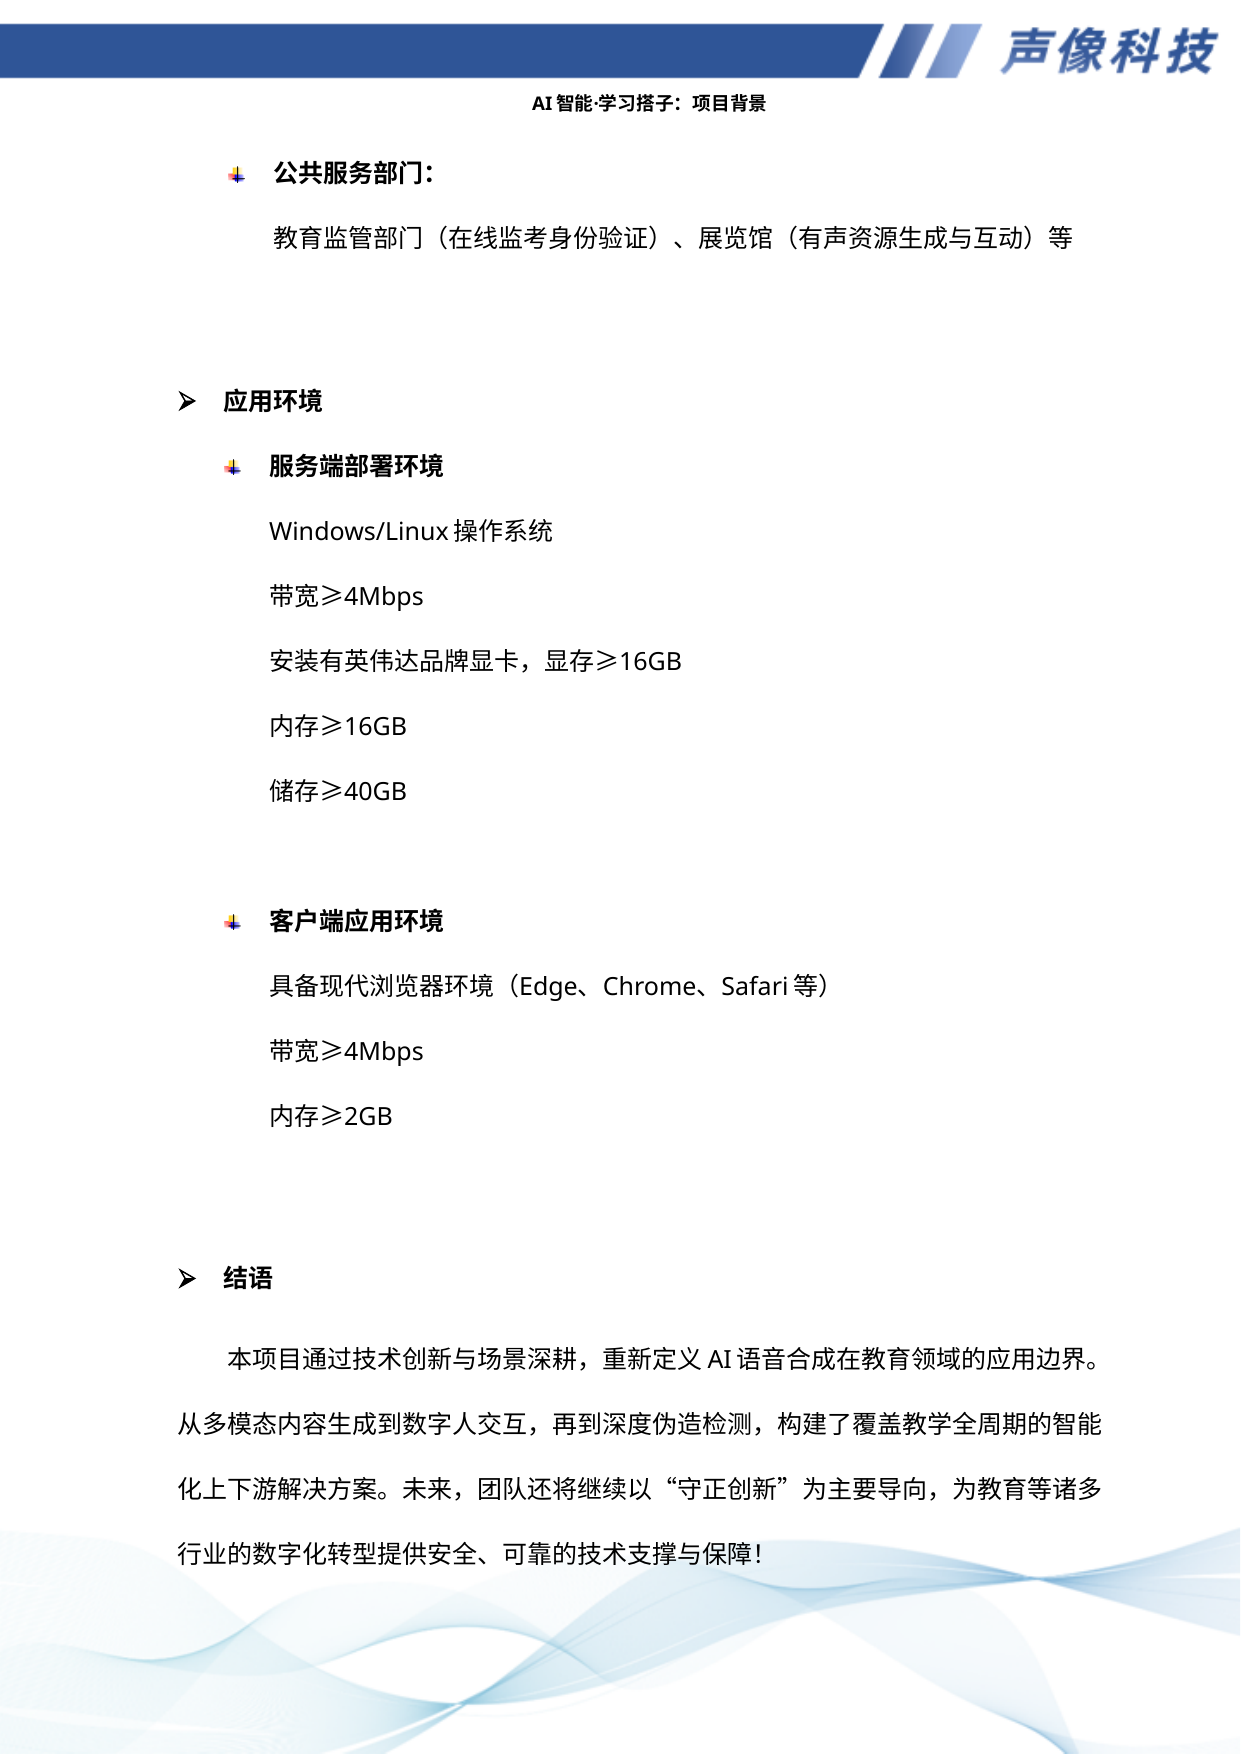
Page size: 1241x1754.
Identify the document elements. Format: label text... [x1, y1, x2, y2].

list 带宽≥4Mbps [269, 562, 1122, 627]
list 应用环境 [177, 367, 1122, 432]
list 安装有英伟达品牌显卡，显存≥16GB [269, 627, 1122, 692]
list 客户端应用环境 [223, 887, 1122, 952]
list 服务端部署环境 [223, 432, 1122, 497]
list 储存≥40GB [269, 757, 1122, 822]
list 内存≥2GB [269, 1082, 1122, 1147]
list 教育监管部门（在线监考身份验证）、展览馆（有声资源生成与互动）等 [273, 204, 1122, 269]
list Windows/Linux操作系统 [269, 497, 1122, 562]
picture [0, 0, 1241, 1754]
list 具备现代浏览器环境（Edge、Chrome、Safari等） [269, 952, 1122, 1017]
list 内存≥16GB [269, 692, 1122, 757]
list 公共服务部门： [227, 139, 1122, 204]
text 本项目通过技术创新与场景深耕，重新定义AI语音合成在教育领域的应用边界。从多模态内容生成到数字人交互，再到深度伪造检测，构建了覆盖教学全周期的智能化上下游解决方案。未来，团队还将继续以“守正创新”为主要导向，为教育等诸多行业的数字化转型提供安全、可靠的技术支撑与保障！ [177, 1325, 1122, 1585]
list 带宽≥4Mbps [269, 1017, 1122, 1082]
list 结语 [177, 1244, 1122, 1309]
